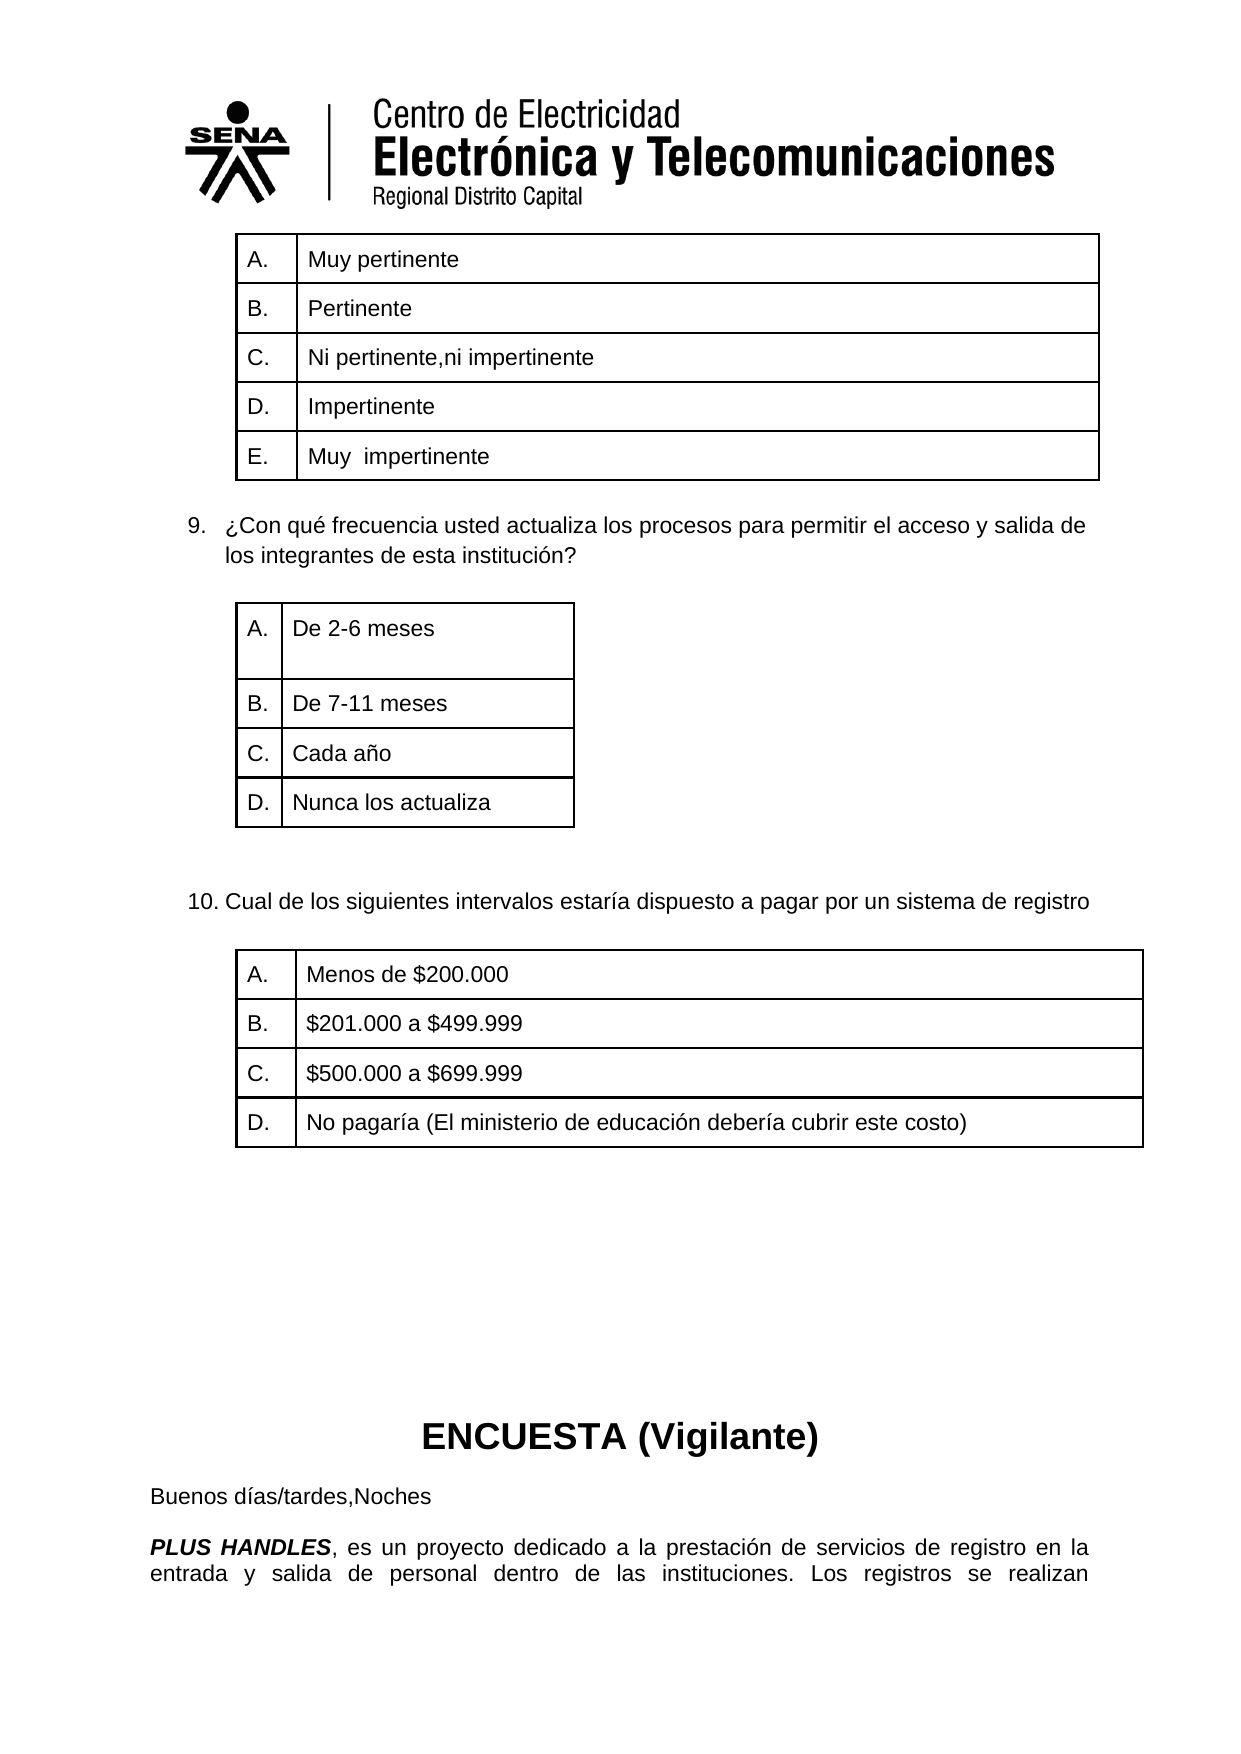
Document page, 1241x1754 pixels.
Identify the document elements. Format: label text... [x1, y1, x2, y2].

table_cell D. [238, 1099, 295, 1146]
table_cell Pertinente [298, 284, 1098, 332]
table_cell B. [238, 680, 281, 727]
list Cual de los siguientes intervalos estaría dispuesto a pagar por un sistema de registro [187, 888, 1090, 914]
table_cell Muy impertinente [298, 432, 1098, 479]
table_cell $201.000 a $499.999 [297, 1000, 1142, 1047]
table_cell B. [238, 1000, 295, 1047]
picture [150, 75, 1091, 230]
table_cell C. [238, 729, 281, 776]
table_header A. [238, 235, 296, 282]
table_header Muy pertinente [298, 235, 1098, 282]
text ENCUESTA (Vigilante) [150, 1414, 1090, 1458]
table_cell Impertinente [298, 383, 1098, 430]
table_cell C. [238, 1049, 295, 1096]
text Buenos días/tardes,Noches [150, 1483, 1090, 1509]
table_cell D. [238, 383, 296, 430]
table_cell Nunca los actualiza [283, 779, 573, 826]
table_cell De 7-11 meses [283, 680, 573, 727]
table_cell No pagaría (El ministerio de educación debería cubrir este costo) [297, 1099, 1142, 1146]
list ¿Con qué frecuencia usted actualiza los procesos para permitir el acceso y salida de los integrantes de esta institución? [187, 512, 1090, 568]
table_header De 2-6 meses [283, 604, 573, 678]
table_cell $500.000 a $699.999 [297, 1049, 1142, 1096]
table_header A. [238, 604, 281, 678]
table_cell Ni pertinente,ni impertinente [298, 334, 1098, 381]
table_cell Cada año [283, 729, 573, 776]
table_cell E. [238, 432, 296, 479]
table_cell B. [238, 284, 296, 332]
table_header A. [238, 951, 295, 998]
table_cell C. [238, 334, 296, 381]
table_cell D. [238, 779, 281, 826]
table_header Menos de $200.000 [297, 951, 1142, 998]
